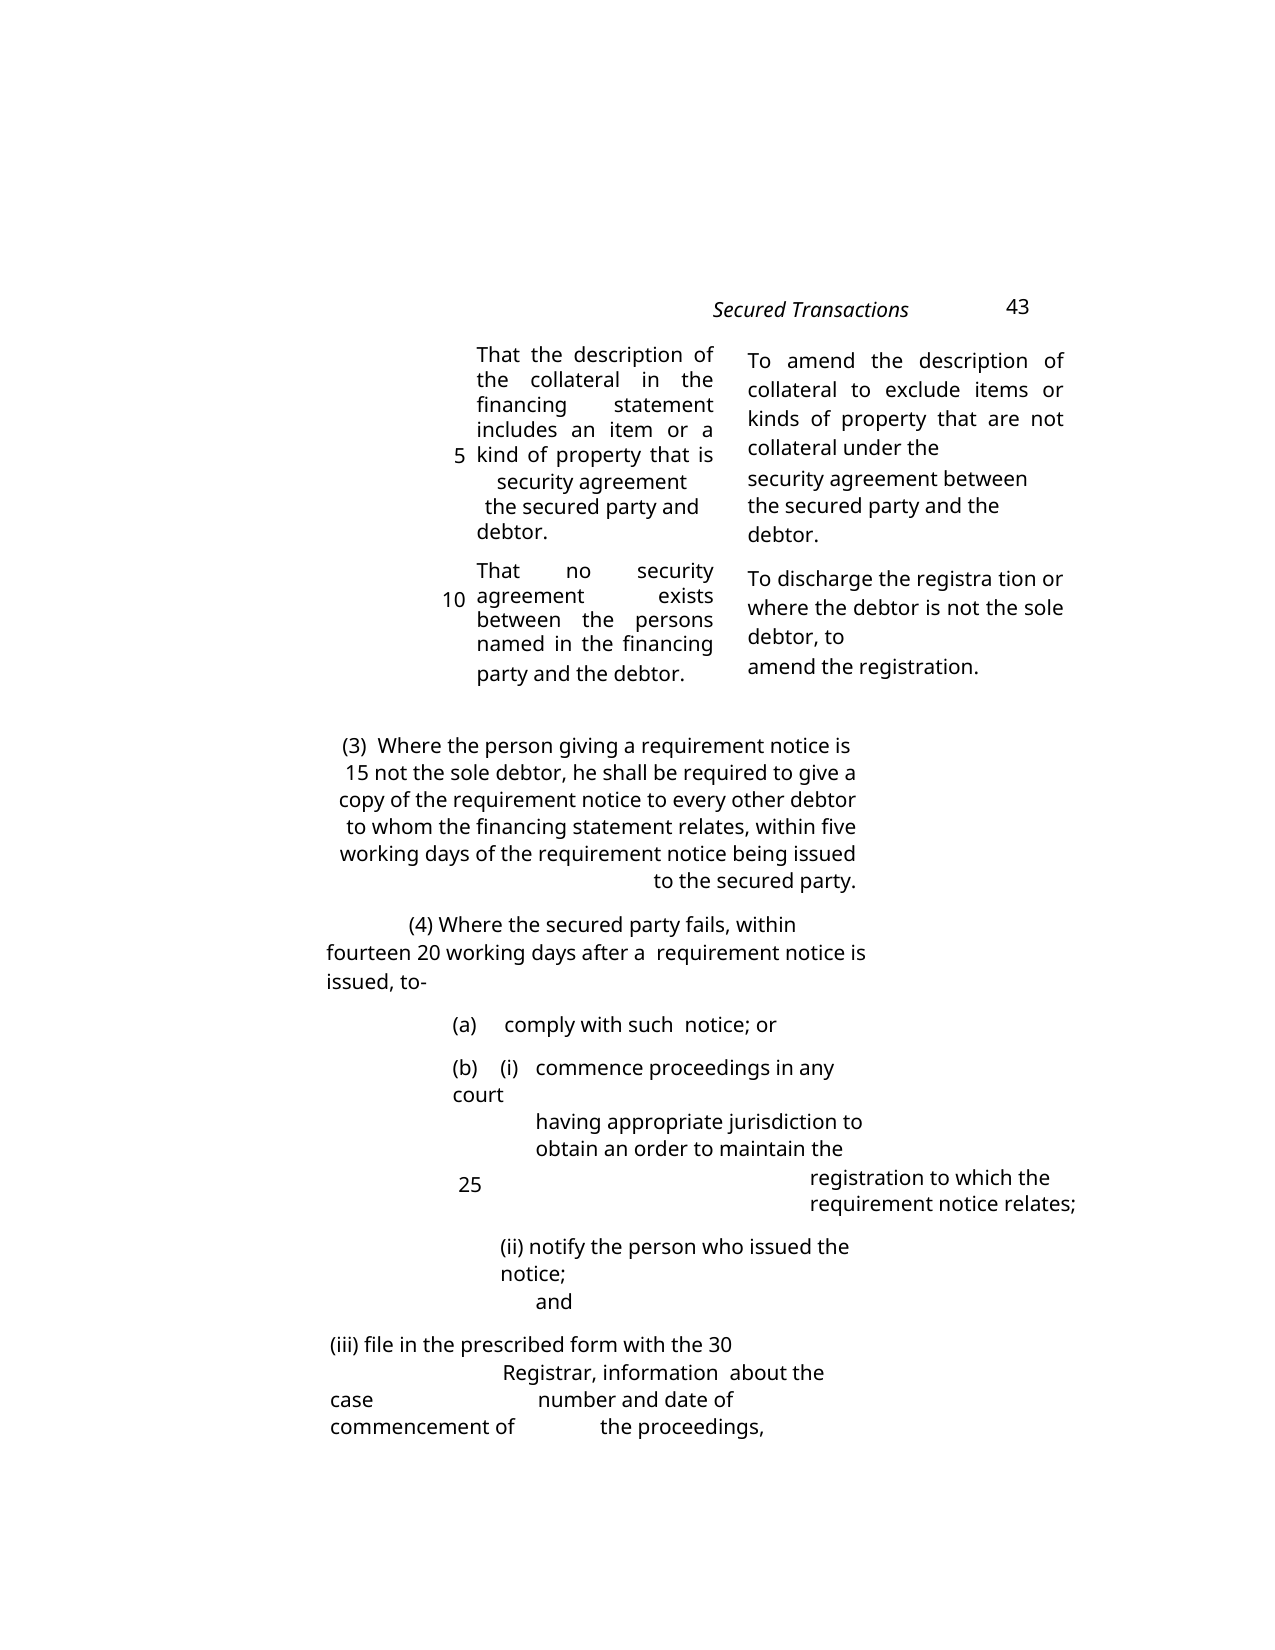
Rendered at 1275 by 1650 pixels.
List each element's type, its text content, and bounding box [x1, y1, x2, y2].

table_cell the secured party and the [714, 494, 1201, 519]
table_cell To amend the description of collateral to exclude items or kinds of property that are not collateral under the [714, 333, 1201, 468]
table_cell amend the registration. [714, 656, 1201, 692]
table_cell That the description of the collateral in the financing statement includes an item or a kind of property that is not a collateral under a [470, 333, 714, 468]
text (3) Where the person giving a requirement notice is 15 not the sole debtor, he shall be required to give a copy of the requirement notice to every other debtor to whom the financing statement relates, within five working days of the requirement notice being issued to the secured party. [315, 732, 856, 894]
text (4) Where the secured party fails, within fourteen 20 working days after a requirement notice is issued, to- [326, 909, 870, 995]
table_cell That no security agreement exists between the persons named in the financing statement as the secured [470, 554, 714, 656]
table_header 5 10 [226, 296, 470, 692]
table_cell security agreement between [714, 468, 1201, 494]
table_cell the secured party and the [470, 494, 714, 519]
table_cell party and the debtor. [470, 656, 714, 692]
table_cell debtor. [714, 519, 1201, 554]
text (a) comply with such notice; or [452, 1014, 1125, 1037]
text (iii) file in the prescribed form with the 30 Registrar, information about the case number and date of commencement of the proceedings, [330, 1331, 870, 1439]
table_cell security agreement between [470, 468, 714, 494]
table_header 43 [958, 296, 1201, 333]
table_header 25 [226, 1164, 714, 1222]
table_cell To discharge the registra tion or where the debtor is not the sole debtor, to [714, 554, 1201, 656]
table_header registration to which the requirement notice relates; [714, 1164, 1201, 1222]
table_header Secured Transactions [470, 296, 957, 333]
text (b) (i) commence proceedings in any court having appropriate jurisdiction to obtain an order to maintain the [452, 1054, 870, 1162]
text (ii) notify the person who issued the notice; and [500, 1233, 870, 1314]
table_cell debtor. [470, 519, 714, 554]
